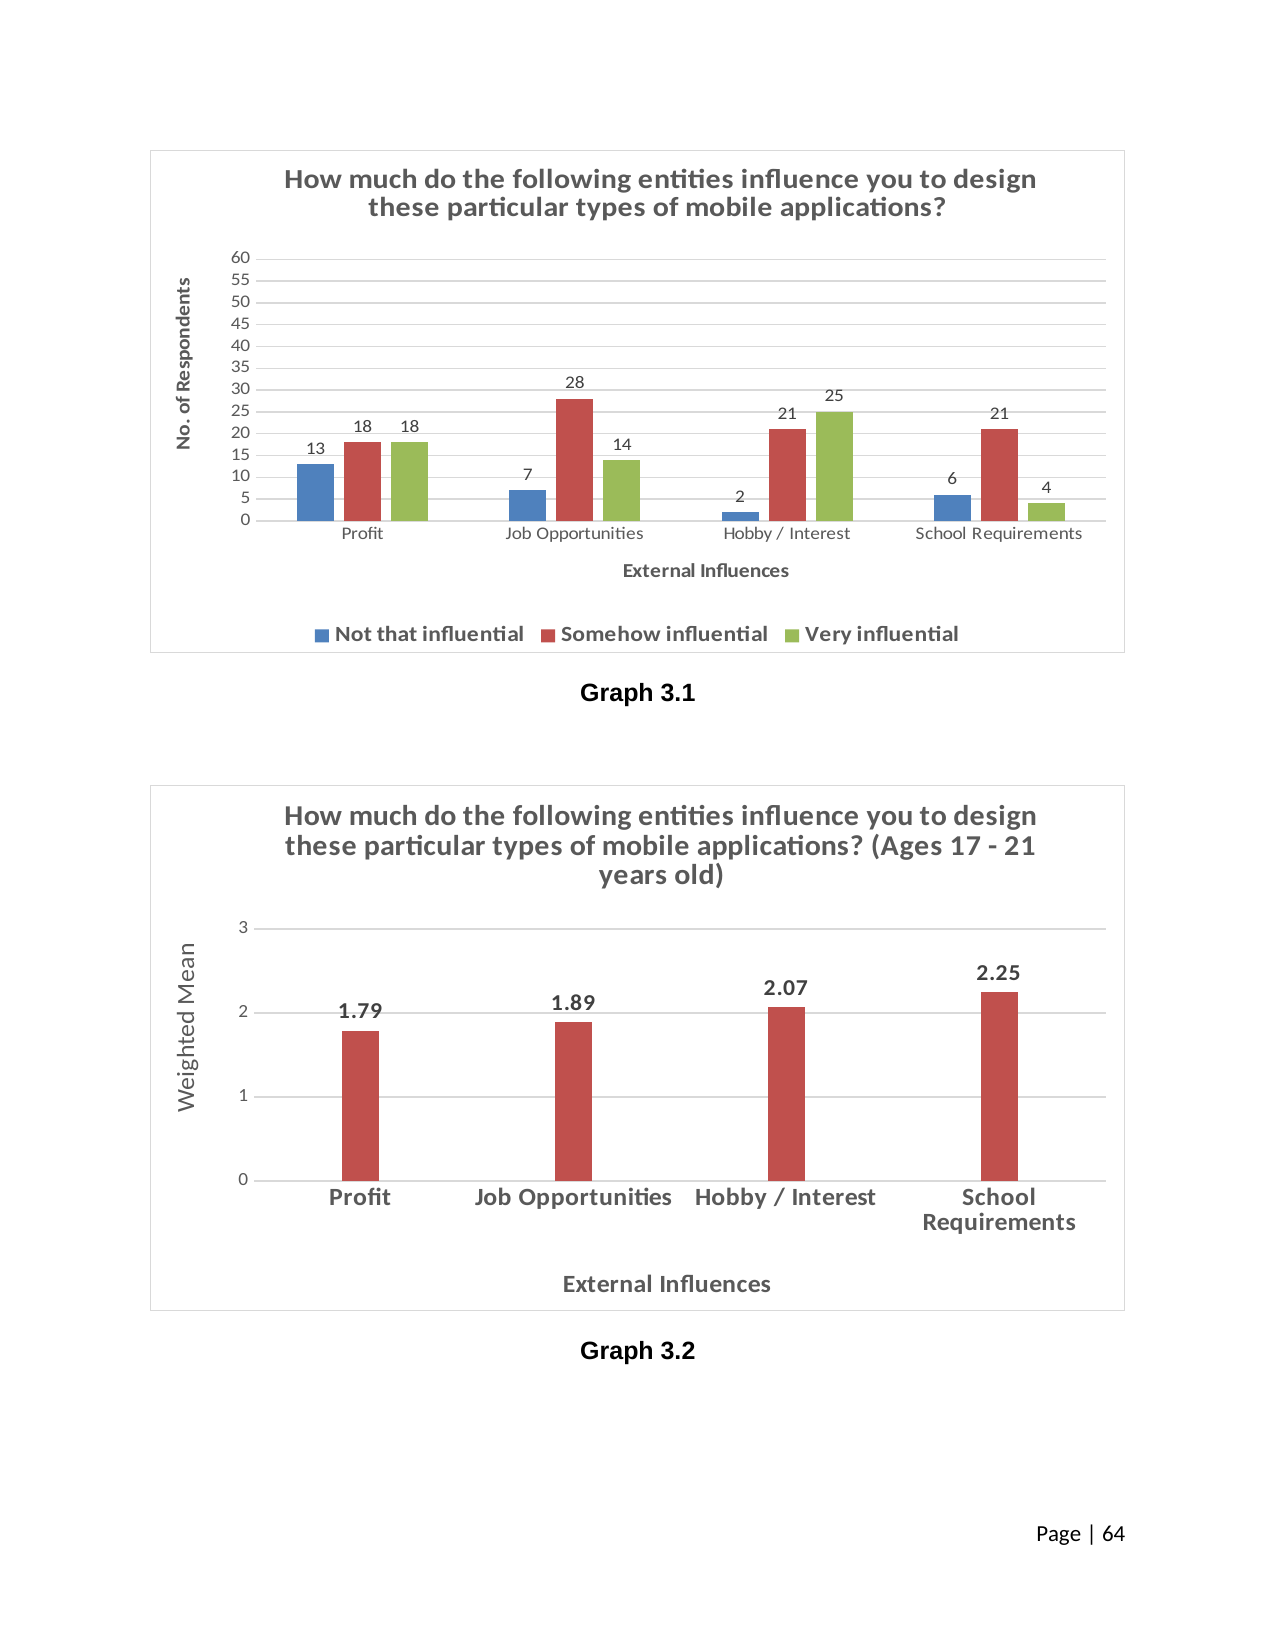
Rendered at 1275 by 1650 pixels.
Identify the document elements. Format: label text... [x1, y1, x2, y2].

text Graph 3.2 [150, 1336, 1125, 1365]
text Graph 3.1 [150, 678, 1125, 706]
